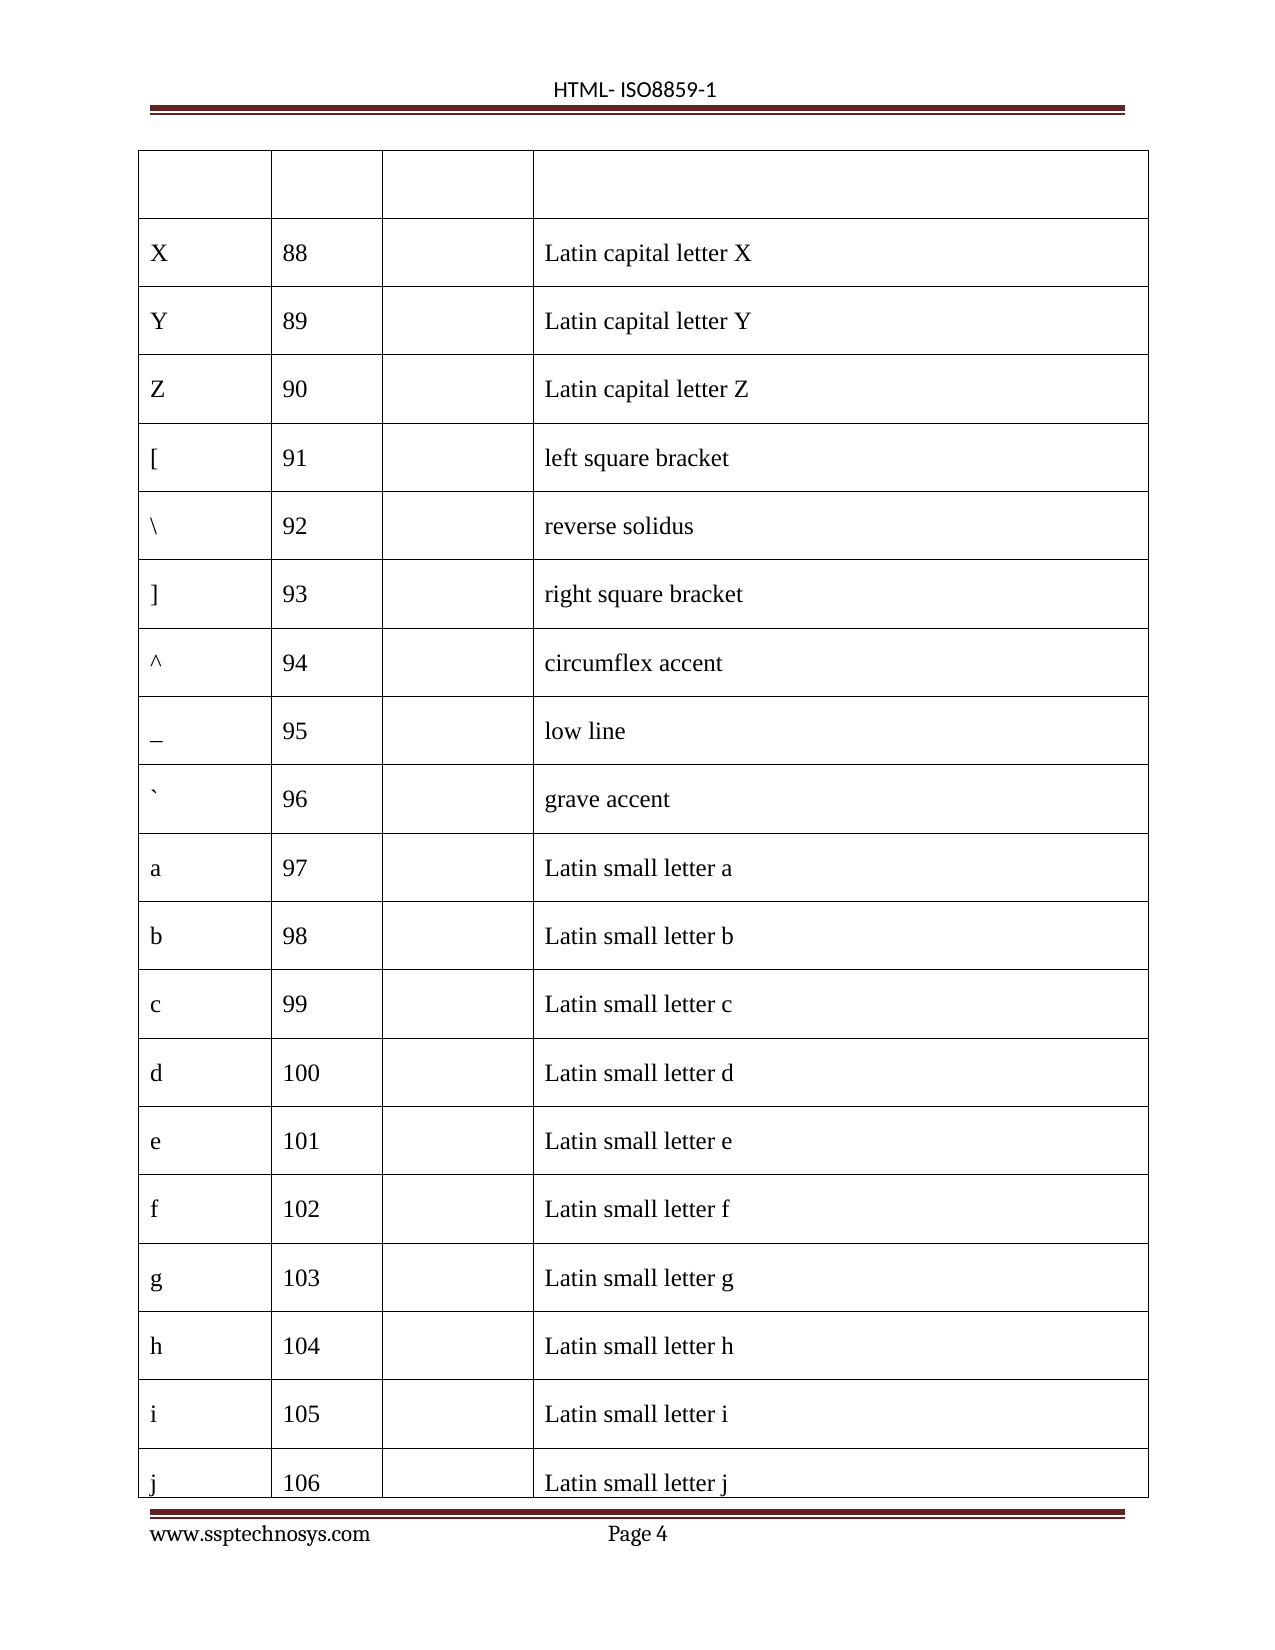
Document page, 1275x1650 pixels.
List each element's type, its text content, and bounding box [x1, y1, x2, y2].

table_cell Latin small letter cTry it [534, 970, 1148, 1038]
table_cell h [139, 1312, 271, 1379]
table_cell Latin small letter aTry it [534, 834, 1148, 901]
table_cell [383, 287, 533, 354]
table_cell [534, 1449, 1148, 1497]
table_cell [383, 1244, 533, 1311]
table_cell f [139, 1175, 271, 1243]
table_cell reverse solidusTry it [534, 492, 1148, 559]
table_cell [383, 1175, 533, 1243]
table_cell 89 [272, 287, 382, 354]
table_cell 90 [272, 355, 382, 423]
table_cell Latin small letter bTry it [534, 902, 1148, 969]
table_cell W [139, 151, 271, 218]
table_cell 95 [272, 697, 382, 764]
table_cell 104 [272, 1312, 382, 1379]
table_cell Y [139, 287, 271, 354]
table_cell left square bracketTry it [534, 424, 1148, 491]
table_cell ` [139, 765, 271, 833]
table_cell Latin capital letter ZTry it [534, 355, 1148, 423]
table_cell Latin capital letter YTry it [534, 287, 1148, 354]
table_cell a [139, 834, 271, 901]
table_cell 97 [272, 834, 382, 901]
table_cell 99 [272, 970, 382, 1038]
table_cell [383, 834, 533, 901]
table_cell [383, 492, 533, 559]
table_cell c [139, 970, 271, 1038]
table_cell [383, 355, 533, 423]
table_cell 92 [272, 492, 382, 559]
table_cell 100 [272, 1039, 382, 1106]
table_cell g [139, 1244, 271, 1311]
table_cell Latin small letter fTry it [534, 1175, 1148, 1243]
table_cell 91 [272, 424, 382, 491]
table_cell [383, 697, 533, 764]
table_cell ] [139, 560, 271, 628]
table_cell Latin small letter gTry it [534, 1244, 1148, 1311]
table_cell right square bracketTry it [534, 560, 1148, 628]
table_cell 103 [272, 1244, 382, 1311]
table_cell low lineTry it [534, 697, 1148, 764]
table_cell 87 [272, 151, 382, 218]
table_cell \ [139, 492, 271, 559]
table_cell 88 [272, 219, 382, 286]
table_cell Latin small letter hTry it [534, 1312, 1148, 1379]
table_cell grave accentTry it [534, 765, 1148, 833]
table_cell [383, 1107, 533, 1174]
table_cell _ [139, 697, 271, 764]
table_cell Latin small letter dTry it [534, 1039, 1148, 1106]
table_cell b [139, 902, 271, 969]
table_cell [ [139, 424, 271, 491]
table_cell [383, 151, 533, 218]
table_cell [383, 765, 533, 833]
table_cell ^ [139, 629, 271, 696]
table_cell [383, 970, 533, 1038]
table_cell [534, 151, 1148, 218]
table_cell [383, 424, 533, 491]
table_cell [383, 219, 533, 286]
table_cell [383, 1380, 533, 1448]
table_cell [383, 629, 533, 696]
table_cell Latin small letter iTry it [534, 1380, 1148, 1448]
table_cell 101 [272, 1107, 382, 1174]
table_cell 98 [272, 902, 382, 969]
table_cell 96 [272, 765, 382, 833]
table_cell X [139, 219, 271, 286]
table_cell Z [139, 355, 271, 423]
table_cell i [139, 1380, 271, 1448]
table_cell [383, 1312, 533, 1379]
table_cell 105 [272, 1380, 382, 1448]
table_cell 102 [272, 1175, 382, 1243]
table_cell circumflex accentTry it [534, 629, 1148, 696]
table_cell j [139, 1449, 271, 1497]
table_cell 93 [272, 560, 382, 628]
table_cell Latin capital letter XTry it [534, 219, 1148, 286]
table_cell [383, 1039, 533, 1106]
table_cell 94 [272, 629, 382, 696]
table_cell [383, 560, 533, 628]
table_cell 106 [272, 1449, 382, 1497]
table_cell e [139, 1107, 271, 1174]
table_cell Latin small letter eTry it [534, 1107, 1148, 1174]
table_cell [383, 902, 533, 969]
table_cell d [139, 1039, 271, 1106]
table_cell [383, 1449, 533, 1497]
